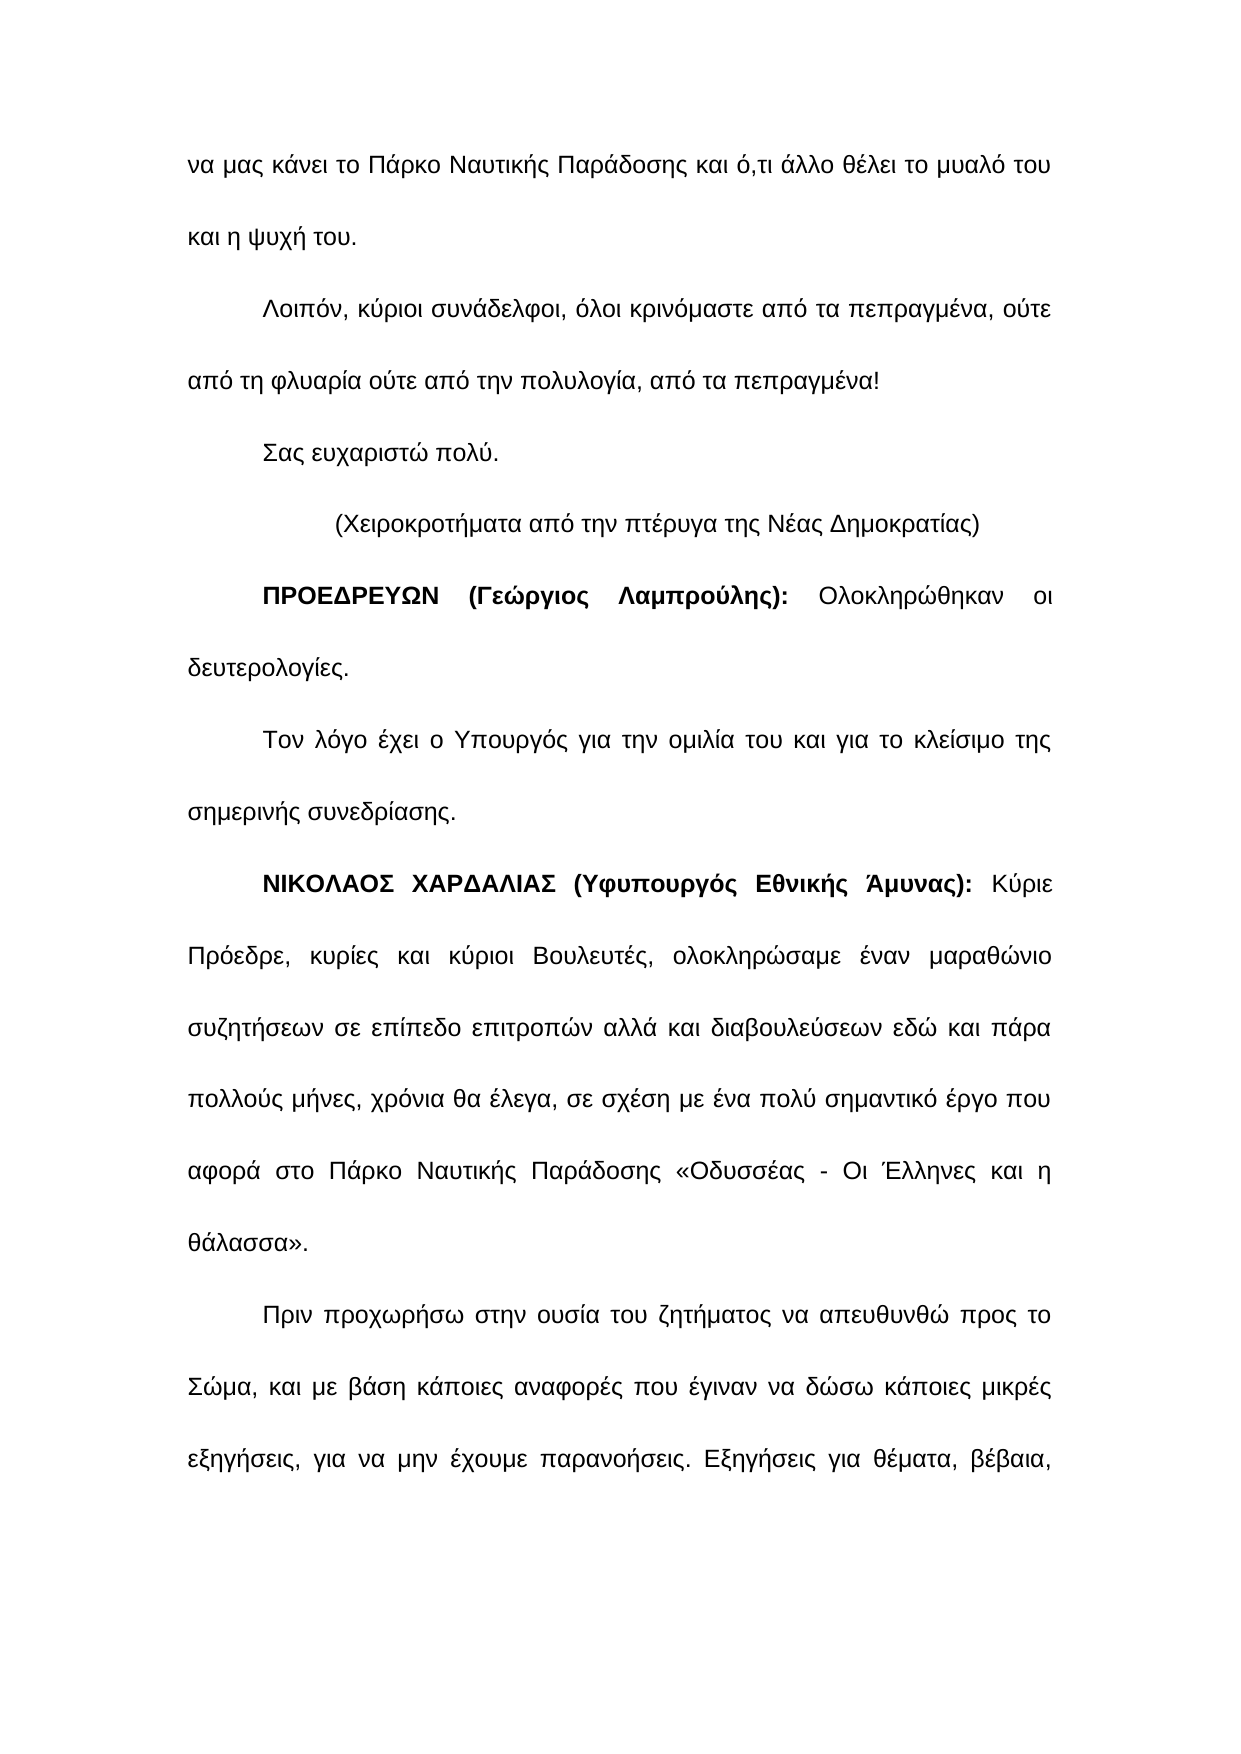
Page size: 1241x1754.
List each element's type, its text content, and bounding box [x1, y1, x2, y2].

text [187, 150, 1053, 251]
text Τον λόγο έχει ο Υπουργός για την ομιλία του και για το κλείσιμο της σημερινής συνεδρίασης. [187, 725, 1053, 826]
text (Χειροκροτήματα από την πτέρυγα της Νέας Δημοκρατίας) [187, 509, 1053, 538]
text ΝΙΚΟΛΑΟΣ ΧΑΡΔΑΛΙΑΣ (Υφυπουργός Εθνικής Άμυνας): Κύριε Πρόεδρε, κυρίες και κύριοι Βουλευτές, ολοκληρώσαμε έναν μαραθώνιο συζητήσεων σε επίπεδο επιτροπών αλλά και διαβουλεύσεων εδώ και πάρα πολλούς μήνες, χρόνια θα έλεγα, σε σχέση με ένα πολύ σημαντικό έργο που αφορά στο Πάρκο Ναυτικής Παράδοσης «Οδυσσέας - Οι Έλληνες και η θάλασσα». [187, 869, 1053, 1257]
text Λοιπόν, κύριοι συνάδελφοι, όλοι κρινόμαστε από τα πεπραγμένα, ούτε από τη φλυαρία ούτε από την πολυλογία, από τα πεπραγμένα! [187, 294, 1053, 394]
text Σας ευχαριστώ πολύ. [187, 437, 1053, 466]
text ΠΡΟΕΔΡΕΥΩΝ (Γεώργιος Λαμπρούλης): Ολοκληρώθηκαν οι δευτερολογίες. [187, 581, 1053, 682]
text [187, 1300, 1053, 1472]
